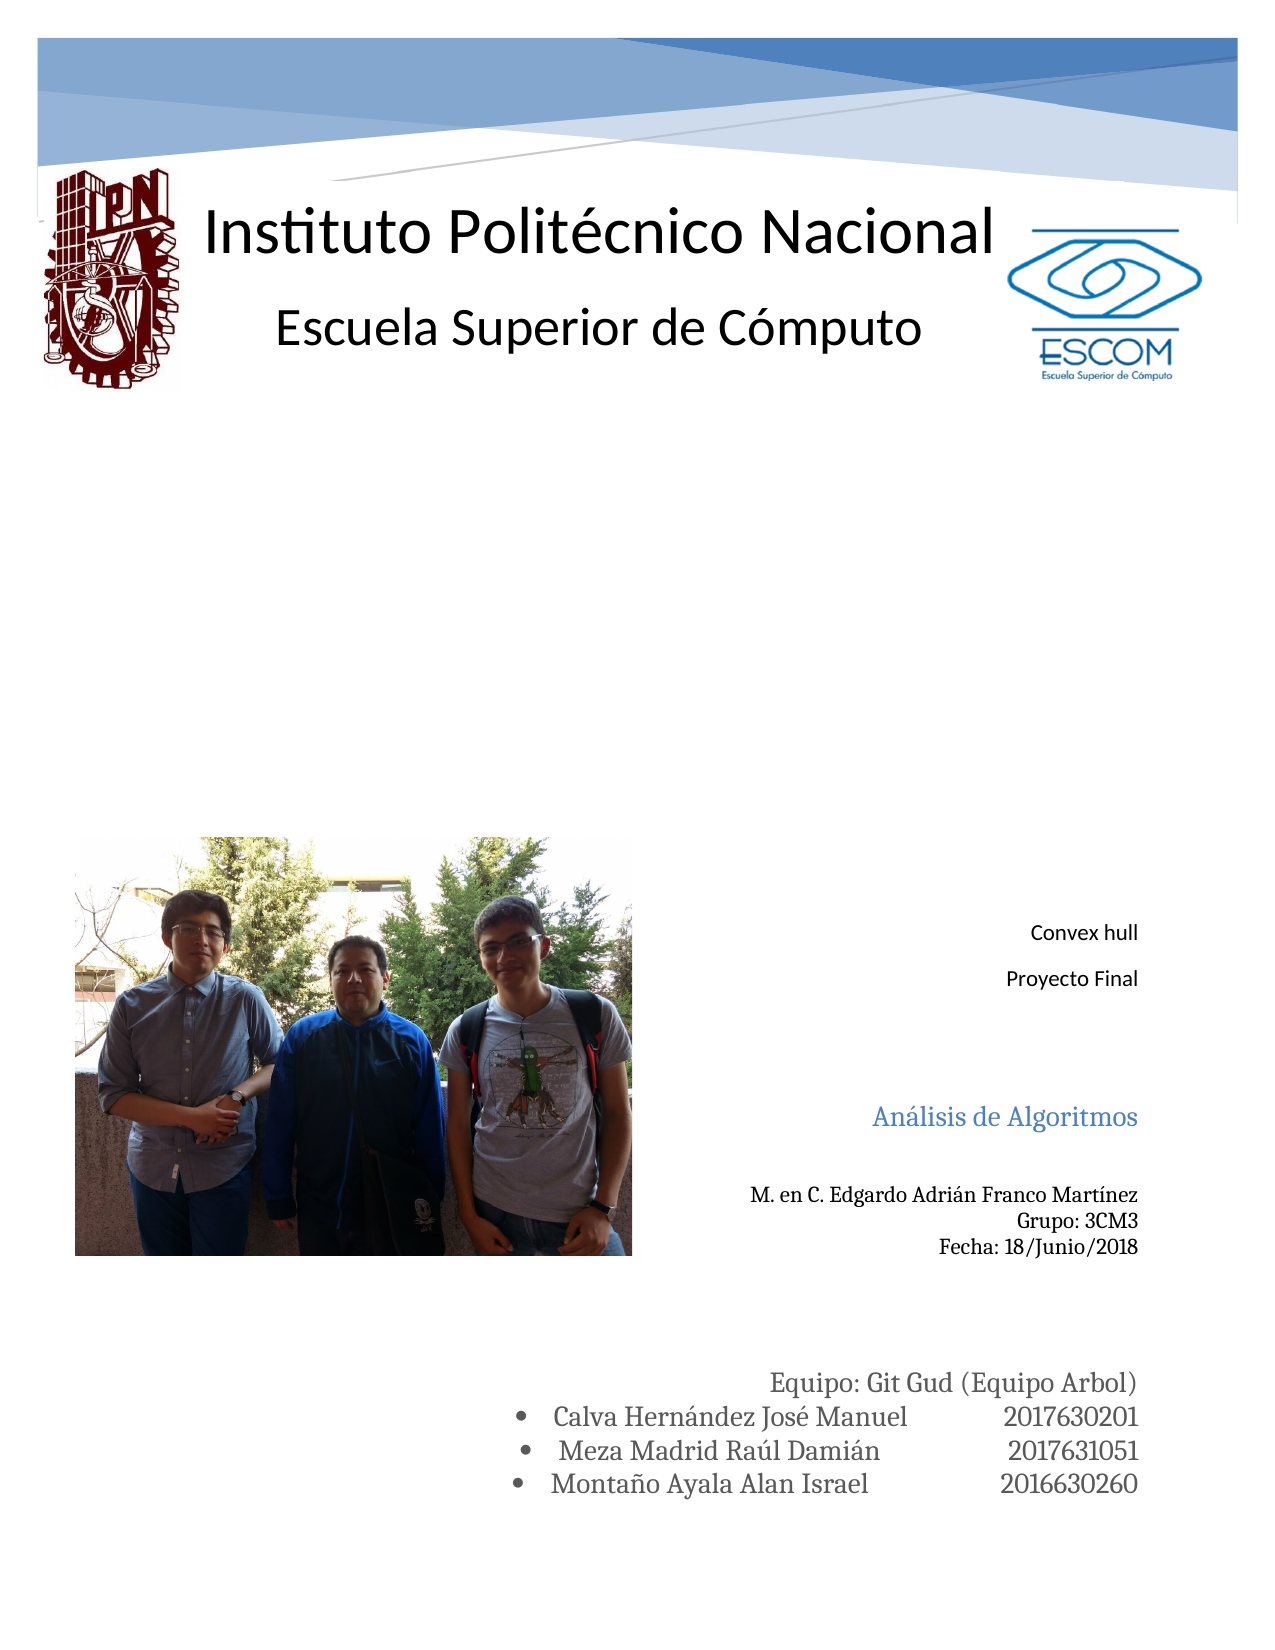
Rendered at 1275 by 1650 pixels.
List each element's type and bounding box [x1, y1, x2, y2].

picture [75, 837, 633, 1256]
picture [37, 37, 1238, 407]
